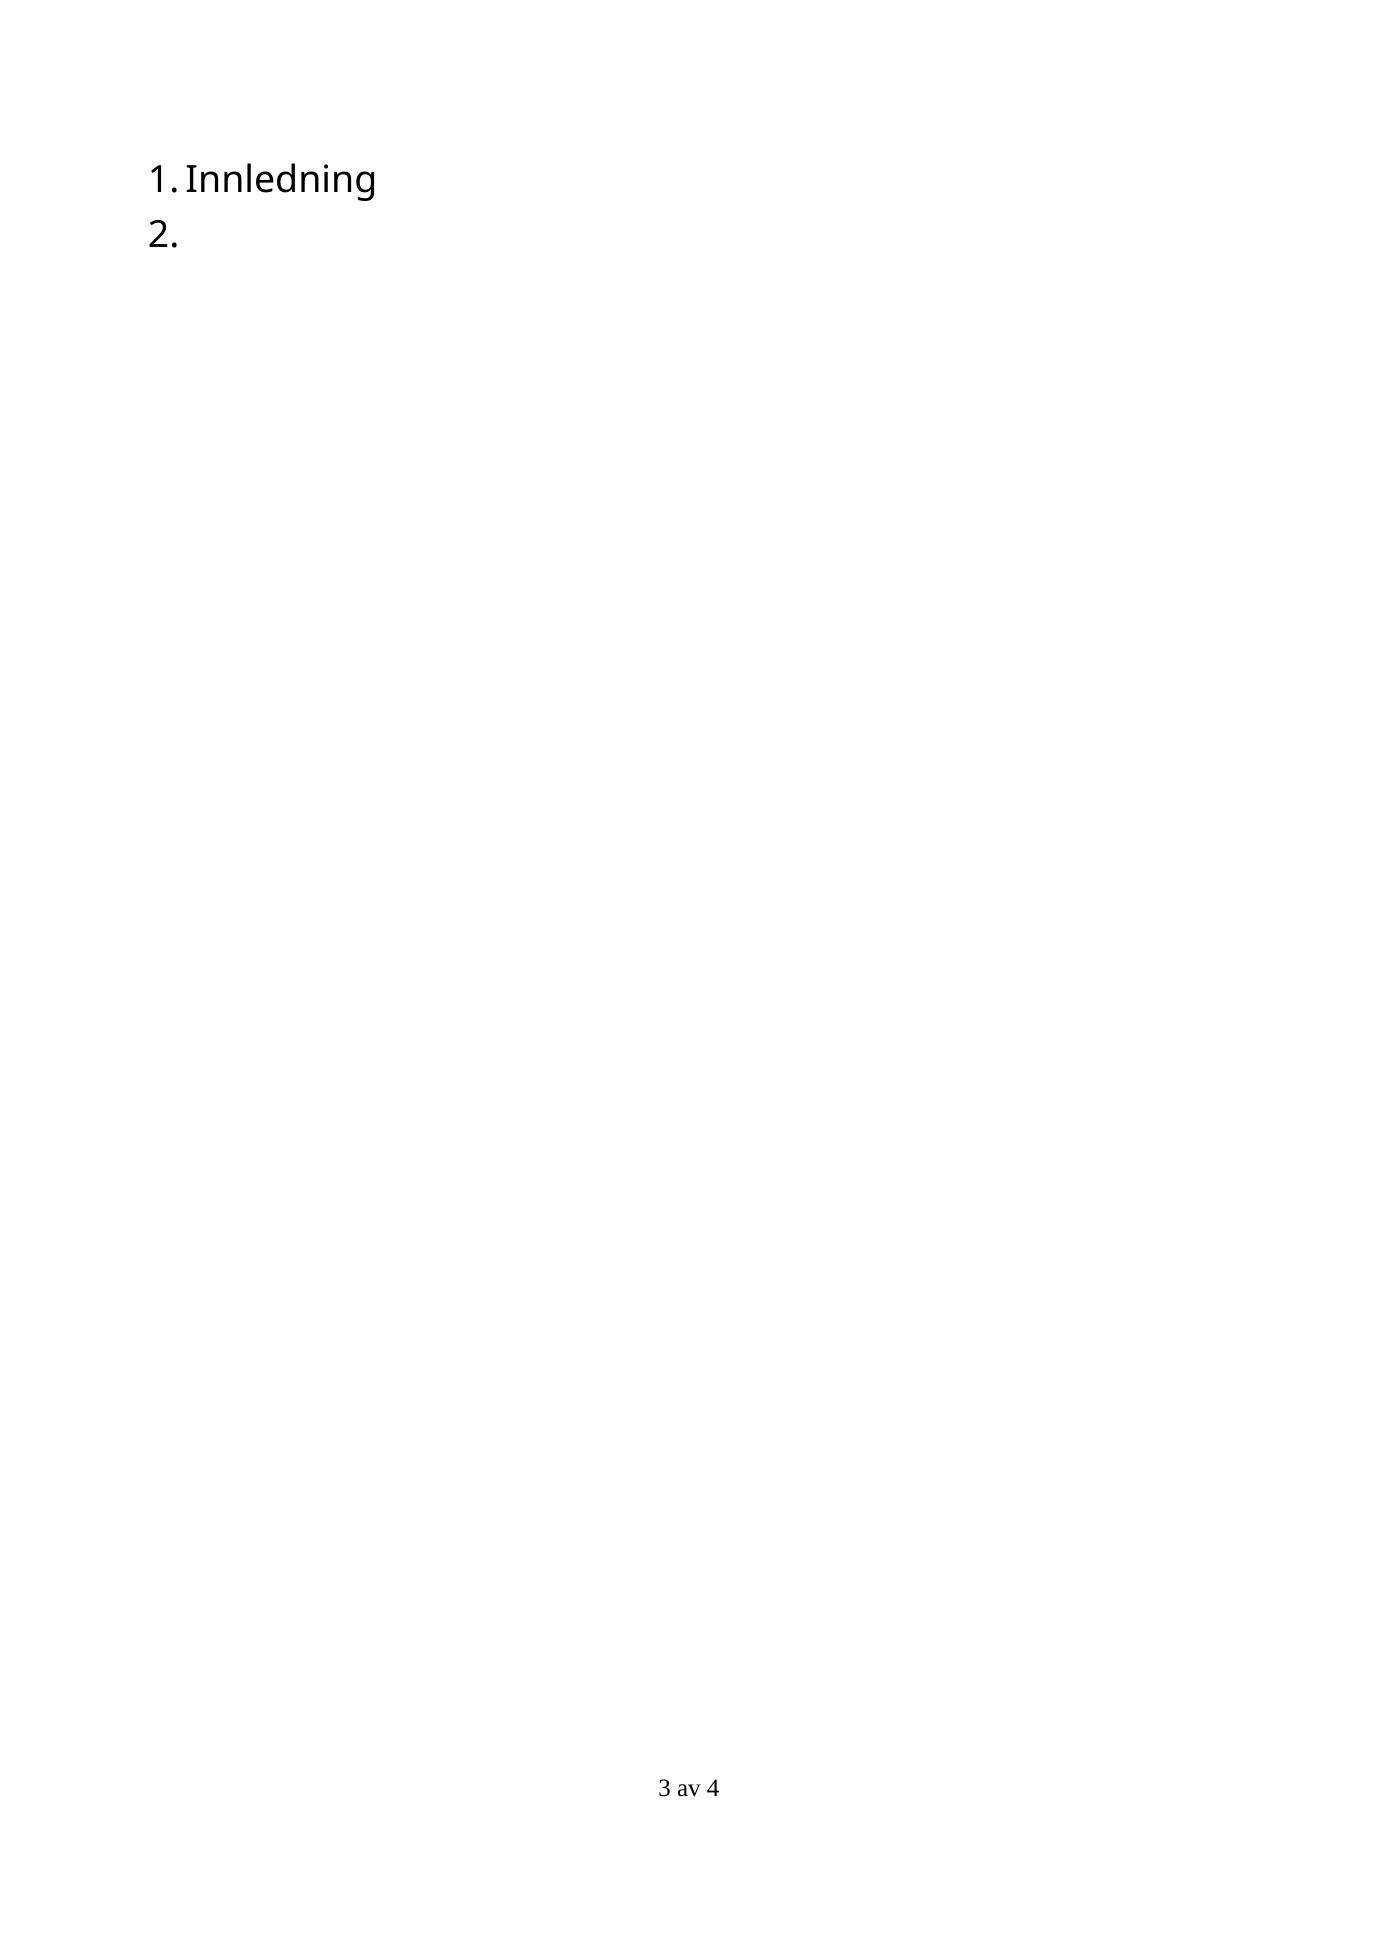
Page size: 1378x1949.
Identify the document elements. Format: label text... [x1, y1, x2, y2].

subtitle Innledning [148, 152, 1229, 203]
